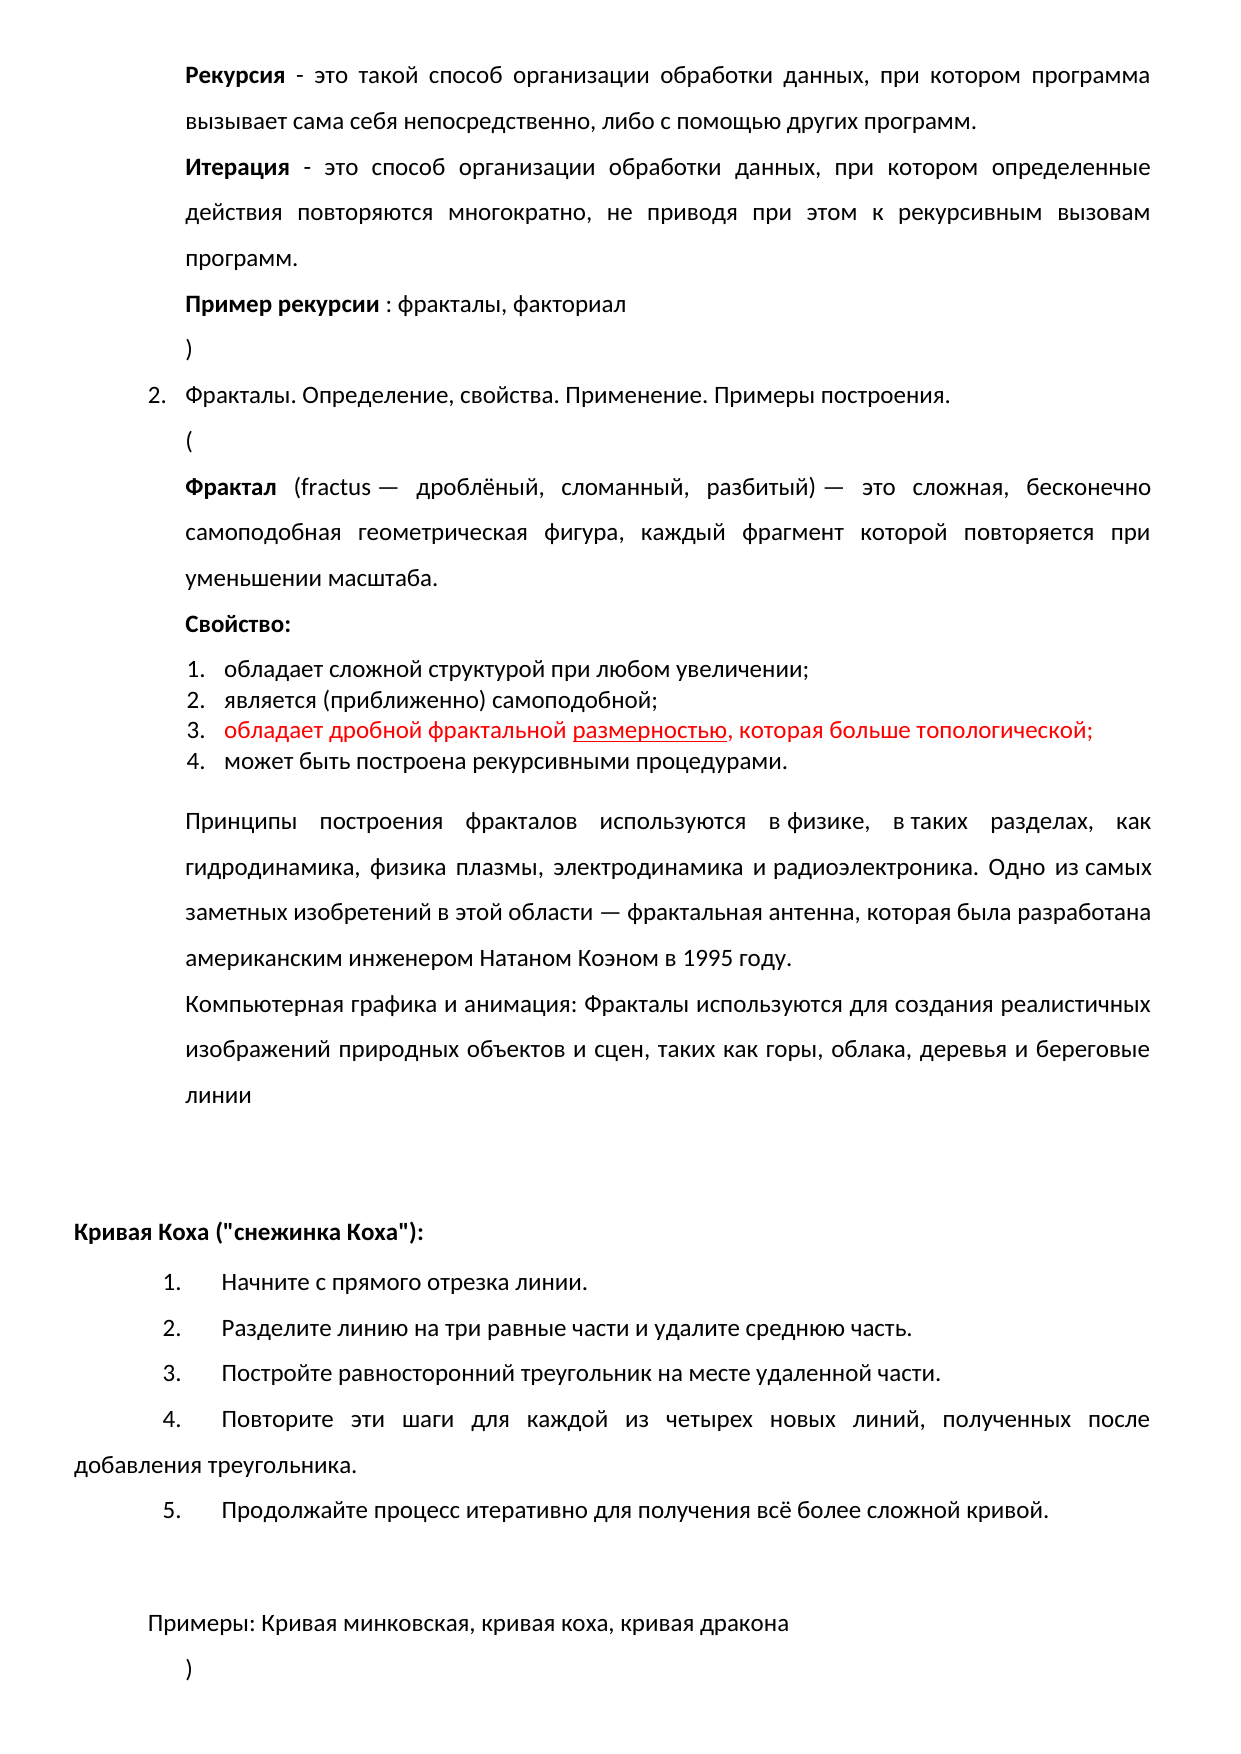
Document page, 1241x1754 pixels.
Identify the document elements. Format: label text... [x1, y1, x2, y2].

list ( [185, 425, 1152, 456]
list Разделите линию на три равные части и удалите среднюю часть. [74, 1312, 1152, 1342]
list может быть построена рекурсивными процедурами. [186, 745, 1152, 776]
list Рекурсия - это такой способ организации обработки данных, при котором программа вызывает сама себя непосредственно, либо с помощью других программ. [185, 59, 1152, 135]
text Принципы построения фракталов используются в физике, в таких разделах, как гидродинамика, физика плазмы, электродинамика и радиоэлектроника. Одно из самых заметных изобретений в этой области — фрактальная антенна, которая была разработана американским инженером Натаном Коэном в 1995 году. [185, 805, 1152, 973]
list Пример рекурсии : фракталы, факториал [185, 288, 1152, 318]
list Фракталы. Определение, свойства. Применение. Примеры построения. [148, 379, 1152, 410]
list Фрактал (fractus — дроблёный, сломанный, разбитый) — это сложная, бесконечно самоподобная геометрическая фигура, каждый фрагмент которой повторяется при уменьшении масштаба. [185, 471, 1152, 593]
text Примеры: Кривая минковская, кривая коха, кривая дракона [74, 1607, 1152, 1637]
list Начните с прямого отрезка линии. [74, 1266, 1152, 1297]
list обладает дробной фрактальной размерностью, которая больше топологической; [186, 715, 1152, 745]
text Компьютерная графика и анимация: Фракталы используются для создания реалистичных изображений природных объектов и сцен, таких как горы, облака, деревья и береговые линии [185, 988, 1152, 1110]
list Продолжайте процесс итеративно для получения всё более сложной кривой. [74, 1495, 1152, 1525]
list Повторите эти шаги для каждой из четырех новых линий, полученных после добавления треугольника. [74, 1403, 1152, 1479]
text Кривая Коха ("снежинка Коха"): [74, 1216, 1152, 1247]
list ) [185, 333, 1152, 364]
list является (приближенно) самоподобной; [186, 684, 1152, 715]
list ) [185, 1653, 1152, 1683]
list Итерация - это способ организации обработки данных, при котором определенные действия повторяются многократно, не приводя при этом к рекурсивным вызовам программ. [185, 151, 1152, 273]
list Свойство: [185, 608, 1152, 638]
list Постройте равносторонний треугольник на месте удаленной части. [74, 1357, 1152, 1388]
list обладает сложной структурой при любом увеличении; [186, 654, 1152, 684]
